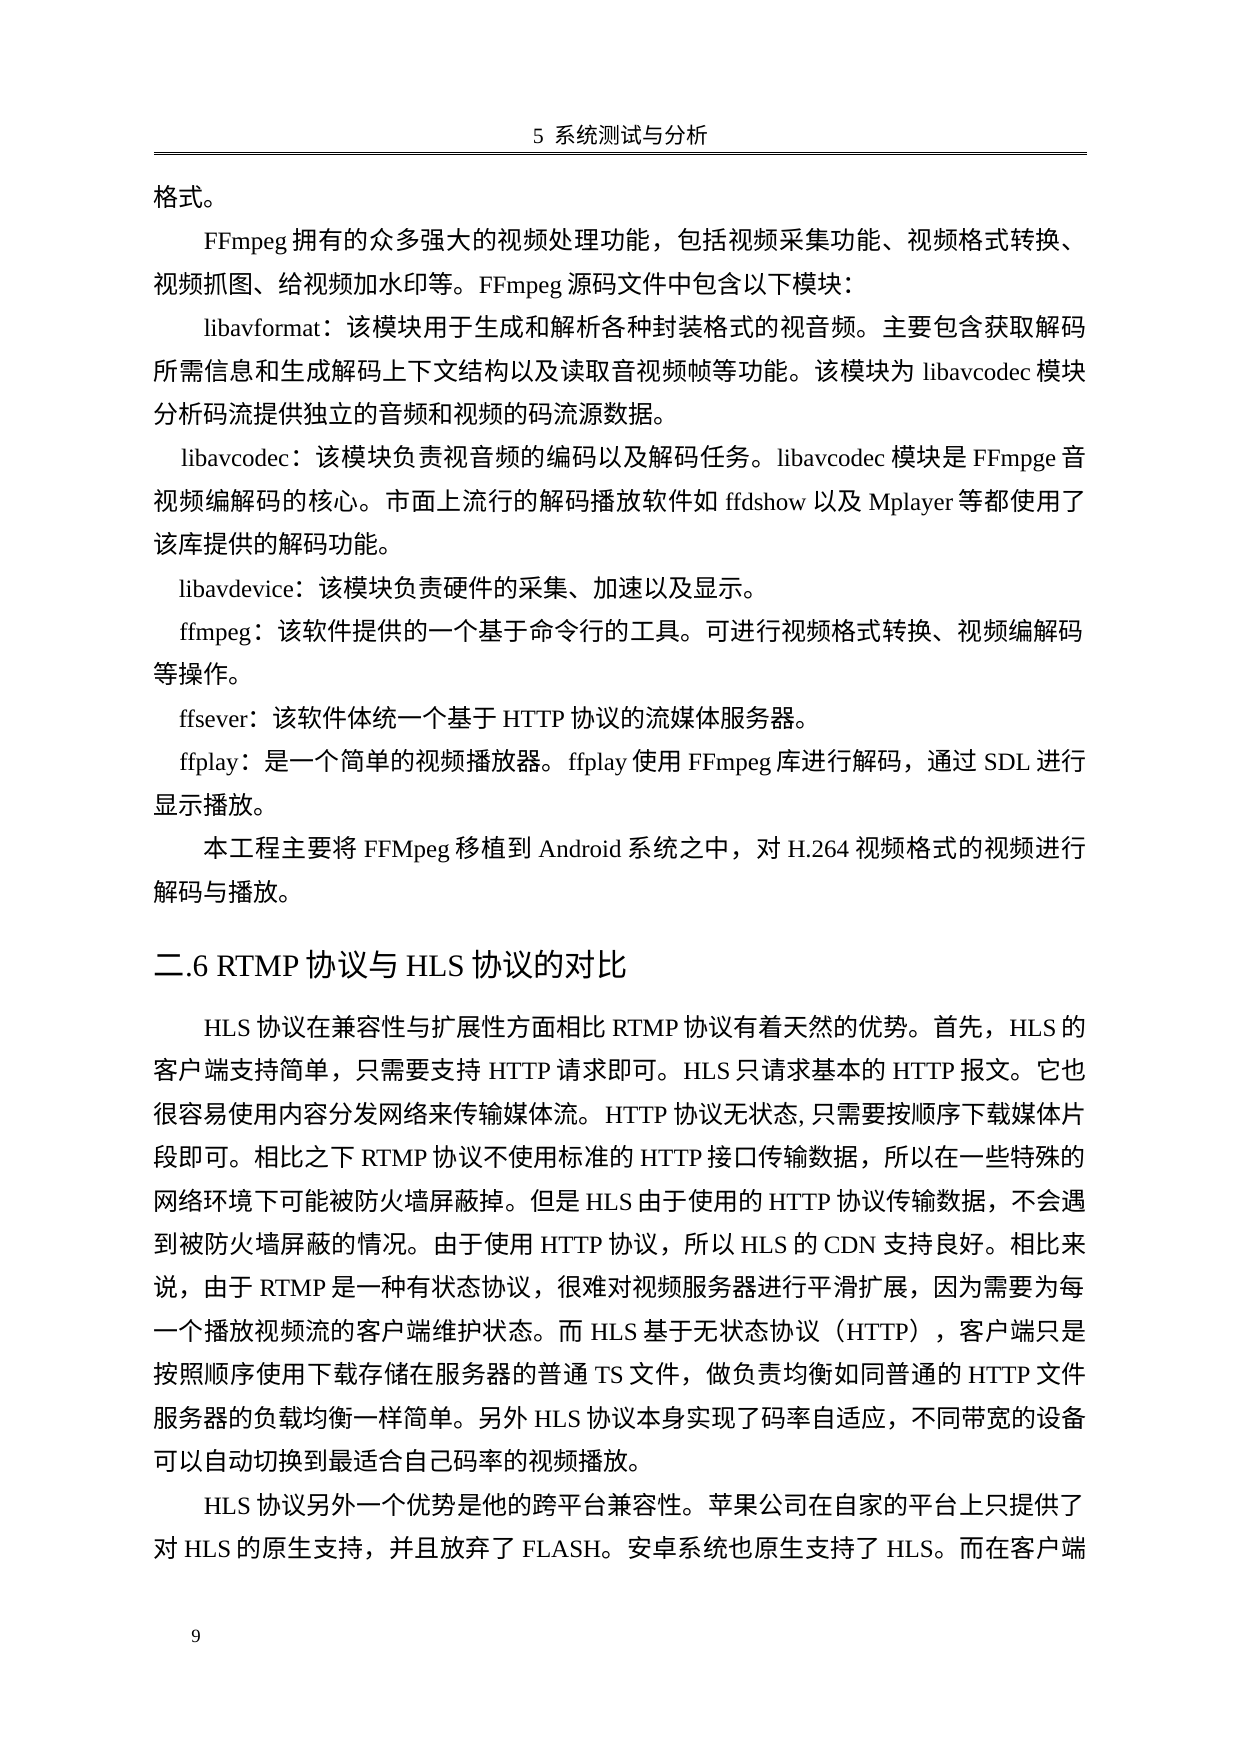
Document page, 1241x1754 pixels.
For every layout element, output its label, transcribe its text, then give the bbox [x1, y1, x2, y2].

subtitle RTMP协议与HLS协议的对比 [153, 941, 1087, 986]
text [153, 1485, 1087, 1565]
text FFmpeg拥有的众多强大的视频处理功能，包括视频采集功能、视频格式转换、视频抓图、给视频加水印等。FFmpeg源码文件中包含以下模块： [153, 221, 1087, 300]
text libavformat：该模块用于生成和解析各种封装格式的视音频。主要包含获取解码所需信息和生成解码上下文结构以及读取音视频帧等功能。该模块为 libavcodec模块分析码流提供独立的音频和视频的码流源数据。 libavcodec：该模块负责视音频的编码以及解码任务。libavcodec模块是FFmpge音视频编解码的核心。市面上流行的解码播放软件如ffdshow以及Mplayer等都使用了该库提供的解码功能。 libavdevice：该模块负责硬件的采集、加速以及显示。 ffmpeg：该软件提供的一个基于命令行的工具。可进行视频格式转换、视频编解码等操作。 ffsever：该软件体统一个基于HTTP协议的流媒体服务器。 ffplay：是一个简单的视频播放器。ffplay使用FFmpeg库进行解码，通过SDL进行显示播放。 [153, 307, 1087, 822]
text HLS协议在兼容性与扩展性方面相比RTMP协议有着天然的优势。首先，HLS的客户端支持简单，只需要支持 HTTP 请求即可。HLS只请求基本的HTTP报文。它也很容易使用内容分发网络来传输媒体流。HTTP 协议无状态, 只需要按顺序下载媒体片段即可。相比之下RTMP协议不使用标准的HTTP接口传输数据，所以在一些特殊的网络环境下可能被防火墙屏蔽掉。但是HLS由于使用的HTTP协议传输数据，不会遇到被防火墙屏蔽的情况。由于使用HTTP协议，所以HLS的CDN 支持良好。相比来说，由于RTMP是一种有状态协议，很难对视频服务器进行平滑扩展，因为需要为每一个播放视频流的客户端维护状态。而HLS基于无状态协议（HTTP），客户端只是按照顺序使用下载存储在服务器的普通TS文件，做负责均衡如同普通的HTTP文件服务器的负载均衡一样简单。另外HLS协议本身实现了码率自适应，不同带宽的设备可以自动切换到最适合自己码率的视频播放。 [153, 1007, 1087, 1478]
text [153, 177, 1087, 213]
text 本工程主要将FFMpeg移植到Android系统之中，对H.264视频格式的视频进行解码与播放。 [153, 829, 1087, 908]
